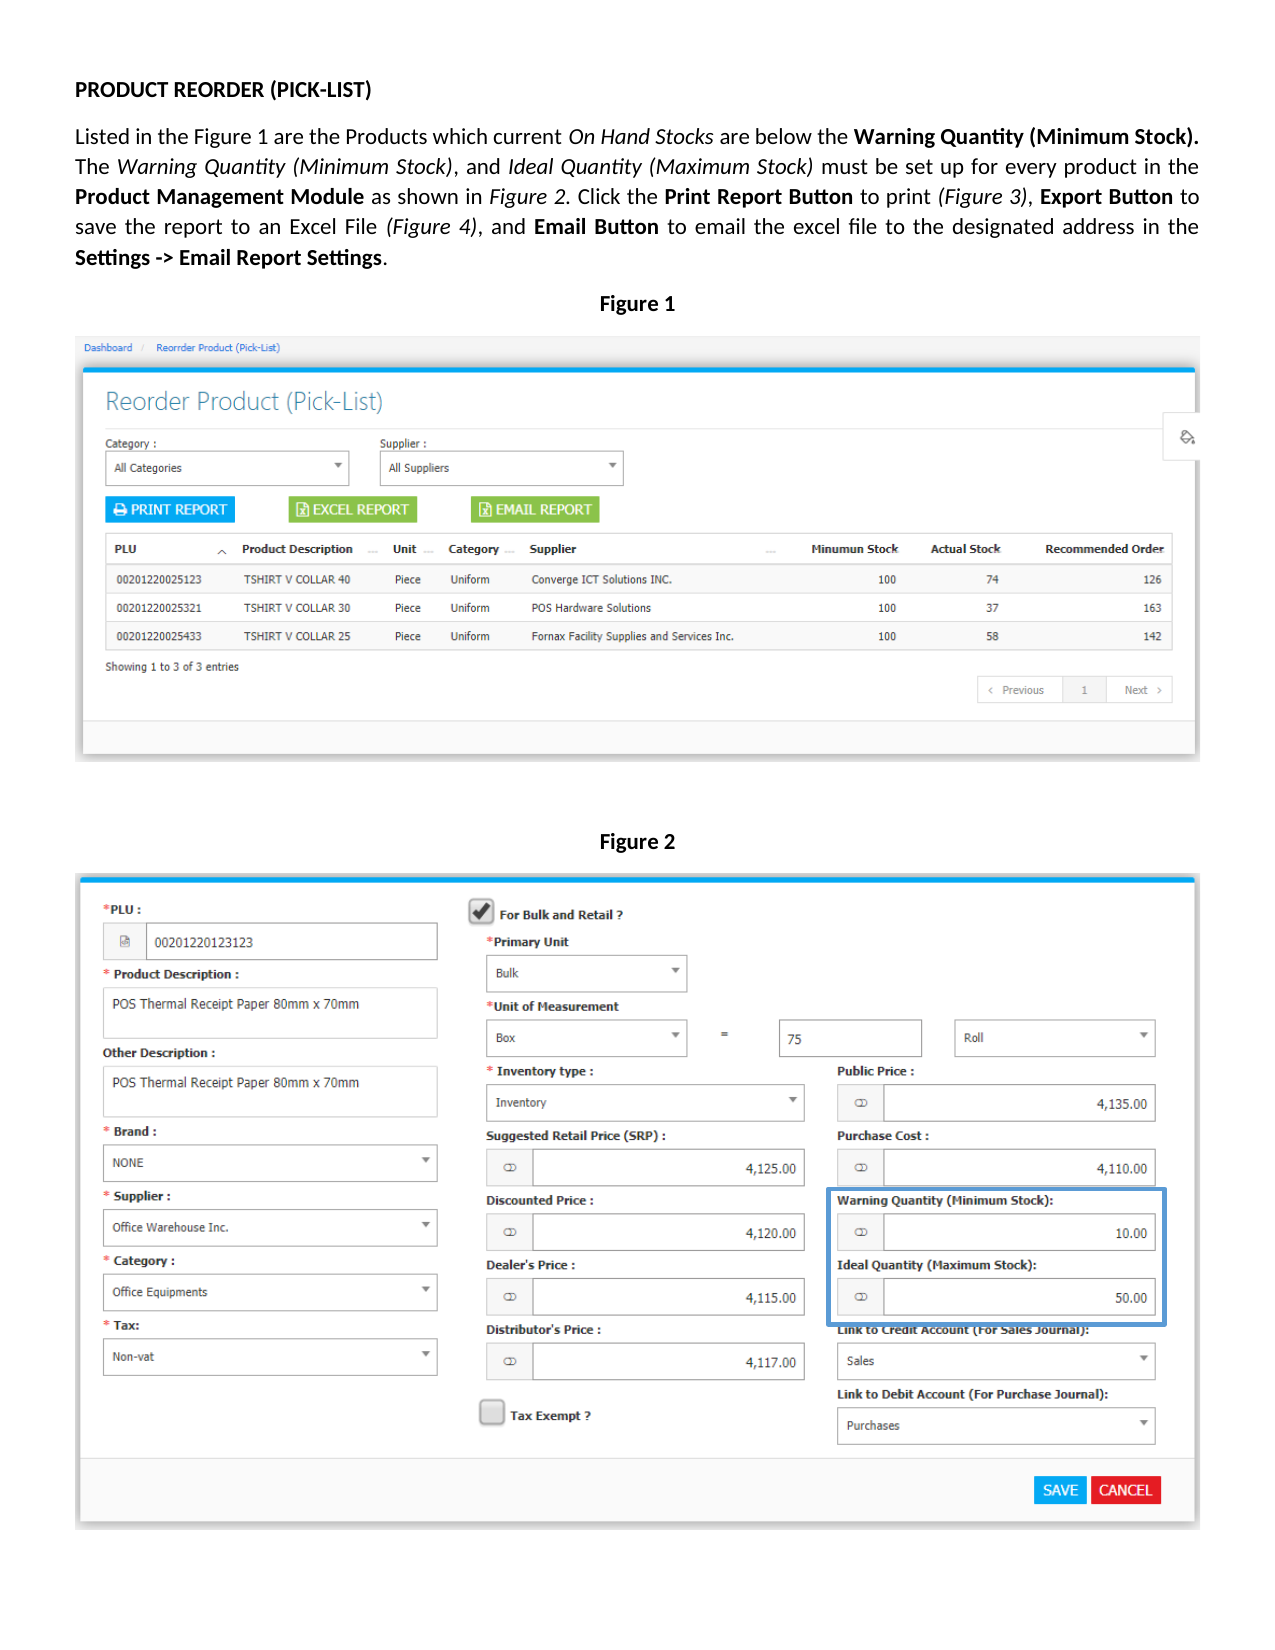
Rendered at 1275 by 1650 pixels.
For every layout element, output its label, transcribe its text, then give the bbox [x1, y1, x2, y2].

text Listed in the Figure 1 are the Products which current On Hand Stocks are below the Warning Quantity (Minimum Stock). The Warning Quantity (Minimum Stock), and Ideal Quantity (Maximum Stock) must be set up for every product in the Product Management Module as shown in Figure 2. Click the Print Report Button to print (Figure 3), Export Button to save the report to an Excel File (Figure 4), and Email Button to email the excel file to the designated address in the Settings -> Email Report Settings. [75, 122, 1200, 213]
picture [75, 336, 1200, 762]
text Figure 1 [75, 289, 1200, 318]
text PRODUCT REORDER (PICK-LIST) [75, 75, 1200, 103]
text Figure 2 [75, 827, 1200, 855]
picture [75, 873, 1200, 1530]
text Listed in the Figure 1 are the Products which current On Hand Stocks are below the Warning Quantity (Minimum Stock). The Warning Quantity (Minimum Stock), and Ideal Quantity (Maximum Stock) must be set up for every product in the Product Management Module as shown in Figure 2. Click the Print Report Button to print (Figure 3), Export Button to save the report to an Excel File (Figure 4), and Email Button to email the excel file to the designated address in the Settings -> Email Report Settings. [75, 241, 1200, 271]
